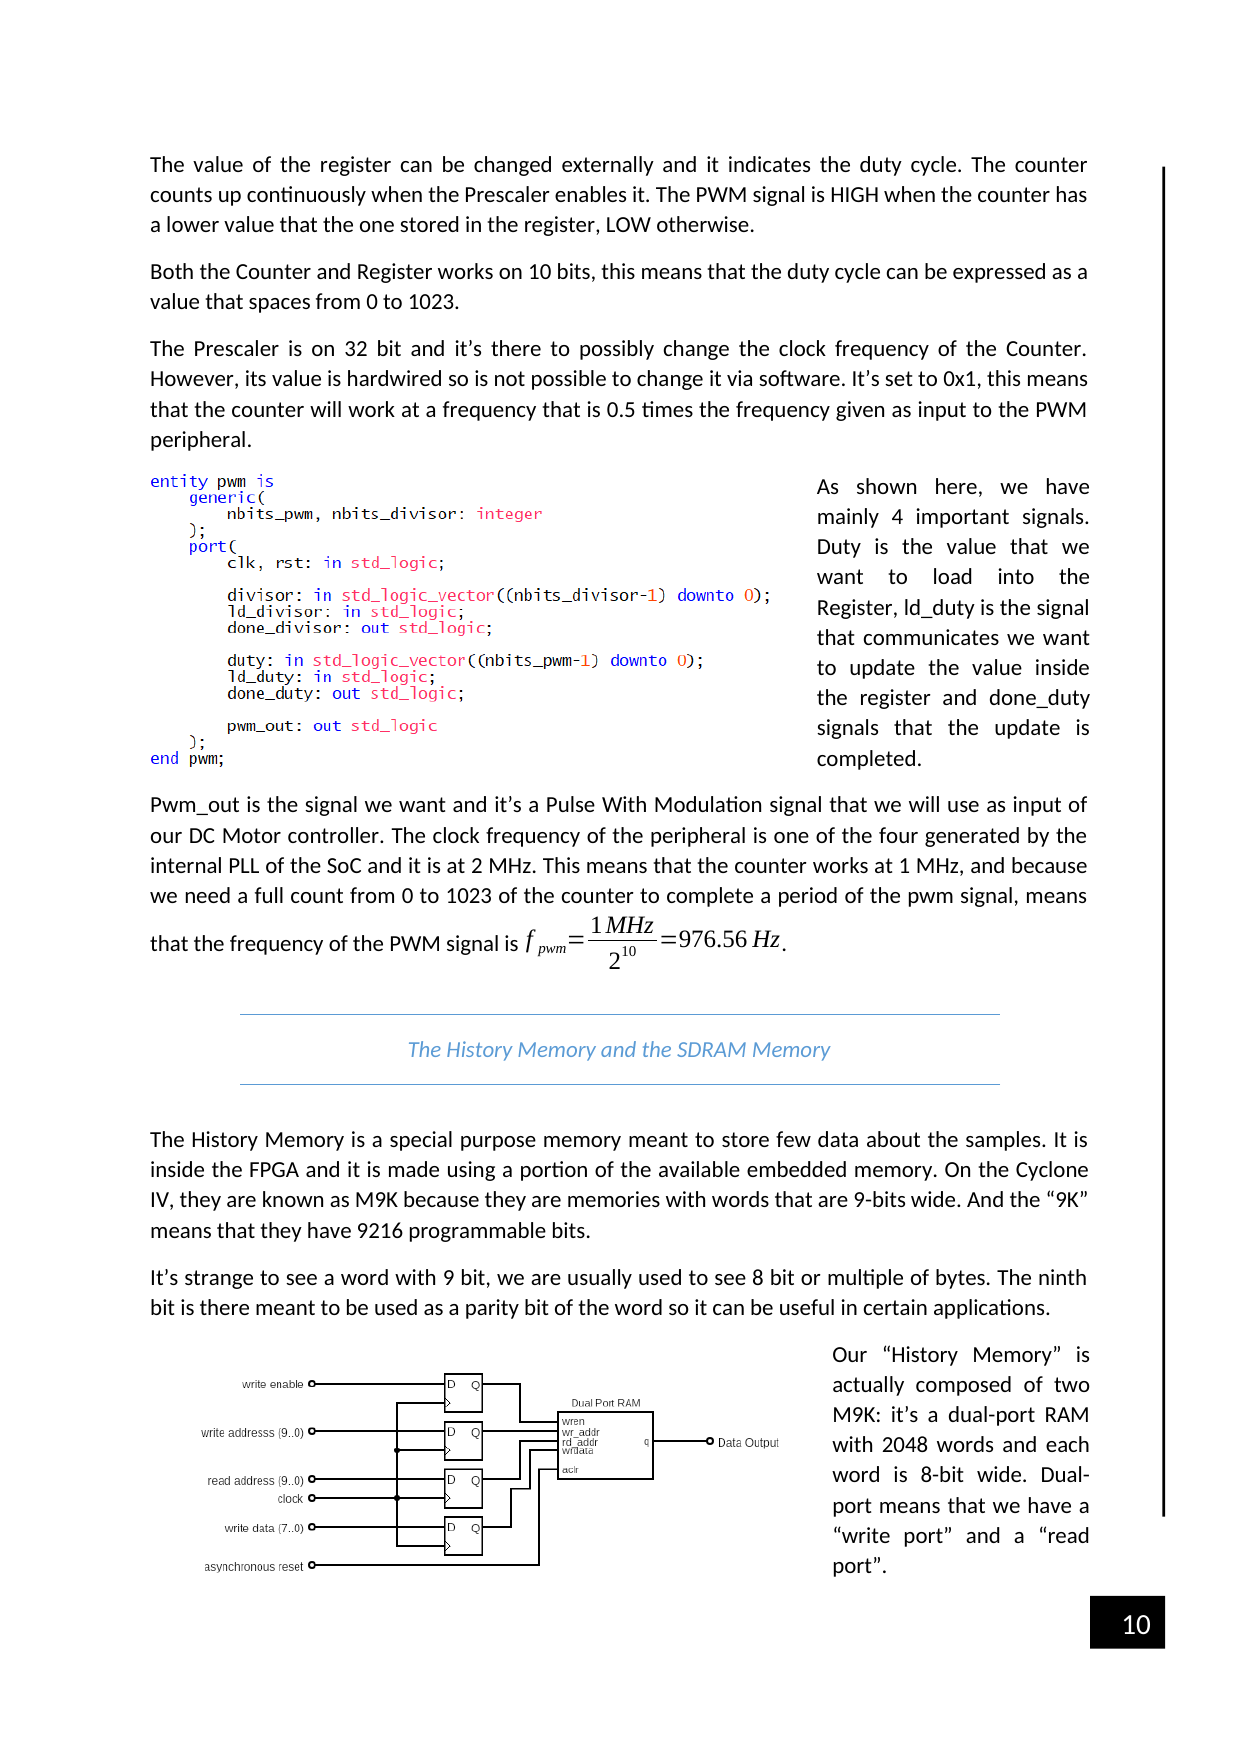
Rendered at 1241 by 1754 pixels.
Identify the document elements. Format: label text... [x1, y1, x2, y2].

picture [150, 1346, 814, 1593]
text Pwm_out is the signal we want and it’s a Pulse With Modulation signal that we will use as input of our DC Motor controller. The clock frequency of the peripheral is one of the four generated by the internal PLL of the SoC and it is at 2 MHz. This means that the counter works at 1 MHz, and because we need a full count from 0 to 1023 of the counter to complete a period of the pwm signal, means that the frequency of the PWM signal is . [150, 791, 1090, 974]
text Both the Counter and Register works on 10 bits, this means that the duty cycle can be expressed as a value that spaces from 0 to 1023. [150, 257, 1090, 316]
text The Prescaler is on 32 bit and it’s there to possibly change the clock frequency of the Counter. However, its value is hardwired so is not possible to change it via software. It’s set to 0x1, this means that the counter will work at a frequency that is 0.5 times the frequency given as input to the PWM peripheral. [150, 334, 1090, 453]
text The History Memory and the SDRAM Memory [240, 1015, 1000, 1084]
text The History Memory is a special purpose memory meant to store few data about the samples. It is inside the FPGA and it is made using a portion of the available embedded memory. On the Cyclone IV, they are known as M9K because they are memories with words that are 9-bits wide. And the “9K” means that they have 9216 programmable bits. [150, 1125, 1090, 1244]
picture [150, 472, 798, 771]
text The value of the register can be changed externally and it indicates the duty cycle. The counter counts up continuously when the Prescaler enables it. The PWM signal is HIGH when the counter has a lower value that the one stored in the register, LOW otherwise. [150, 150, 1090, 238]
text It’s strange to see a word with 9 bit, we are usually used to see 8 bit or multiple of bytes. The ninth bit is there meant to be used as a parity bit of the word so it can be useful in certain applications. [150, 1263, 1090, 1321]
